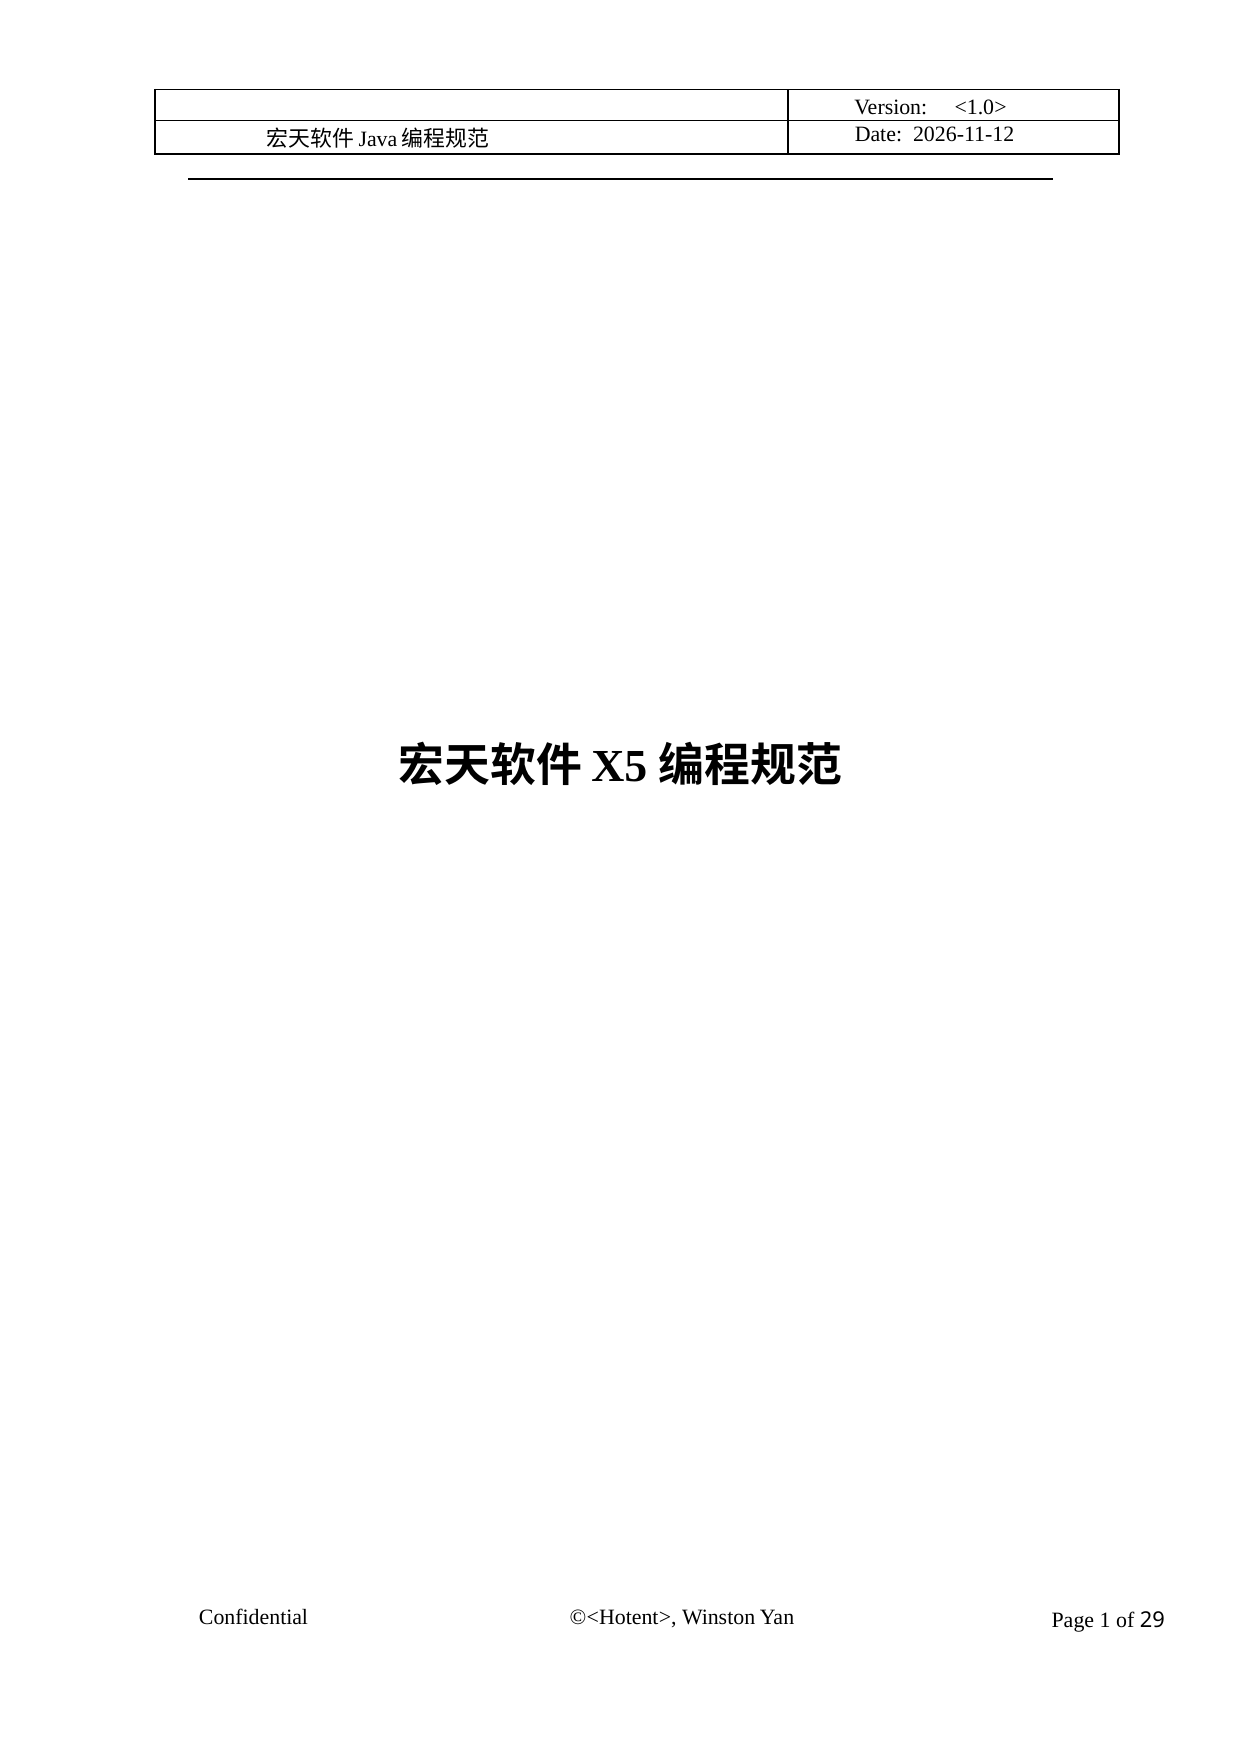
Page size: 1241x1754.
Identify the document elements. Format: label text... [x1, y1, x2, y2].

text 宏天软件X5 编程规范 [187, 713, 1053, 810]
